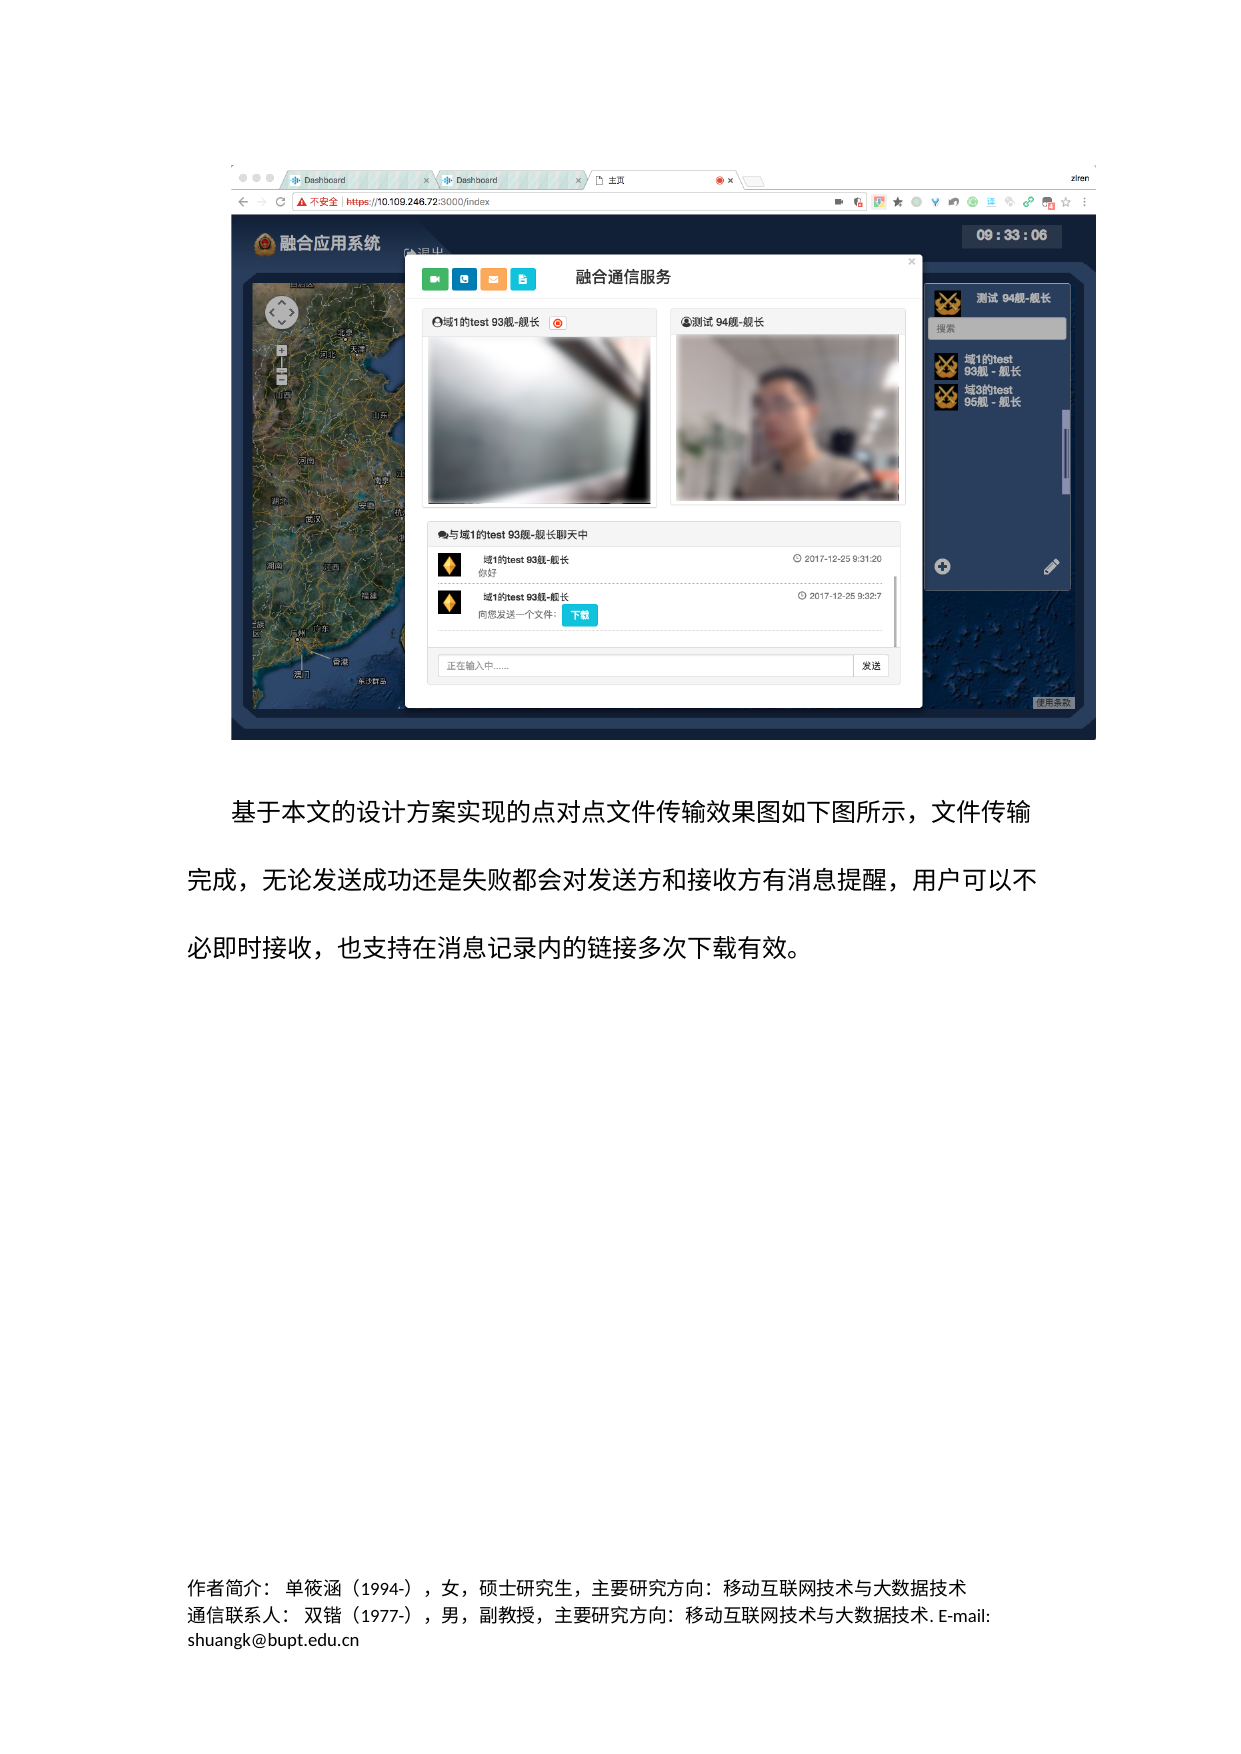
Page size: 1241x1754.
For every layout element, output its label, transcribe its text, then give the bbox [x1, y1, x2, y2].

text 基于本文的设计方案实现的点对点文件传输效果图如下图所示，文件传输完成，无论发送成功还是失败都会对发送方和接收方有消息提醒，用户可以不必即时接收，也支持在消息记录内的链接多次下载有效。 [187, 777, 1053, 981]
picture [231, 165, 1096, 740]
